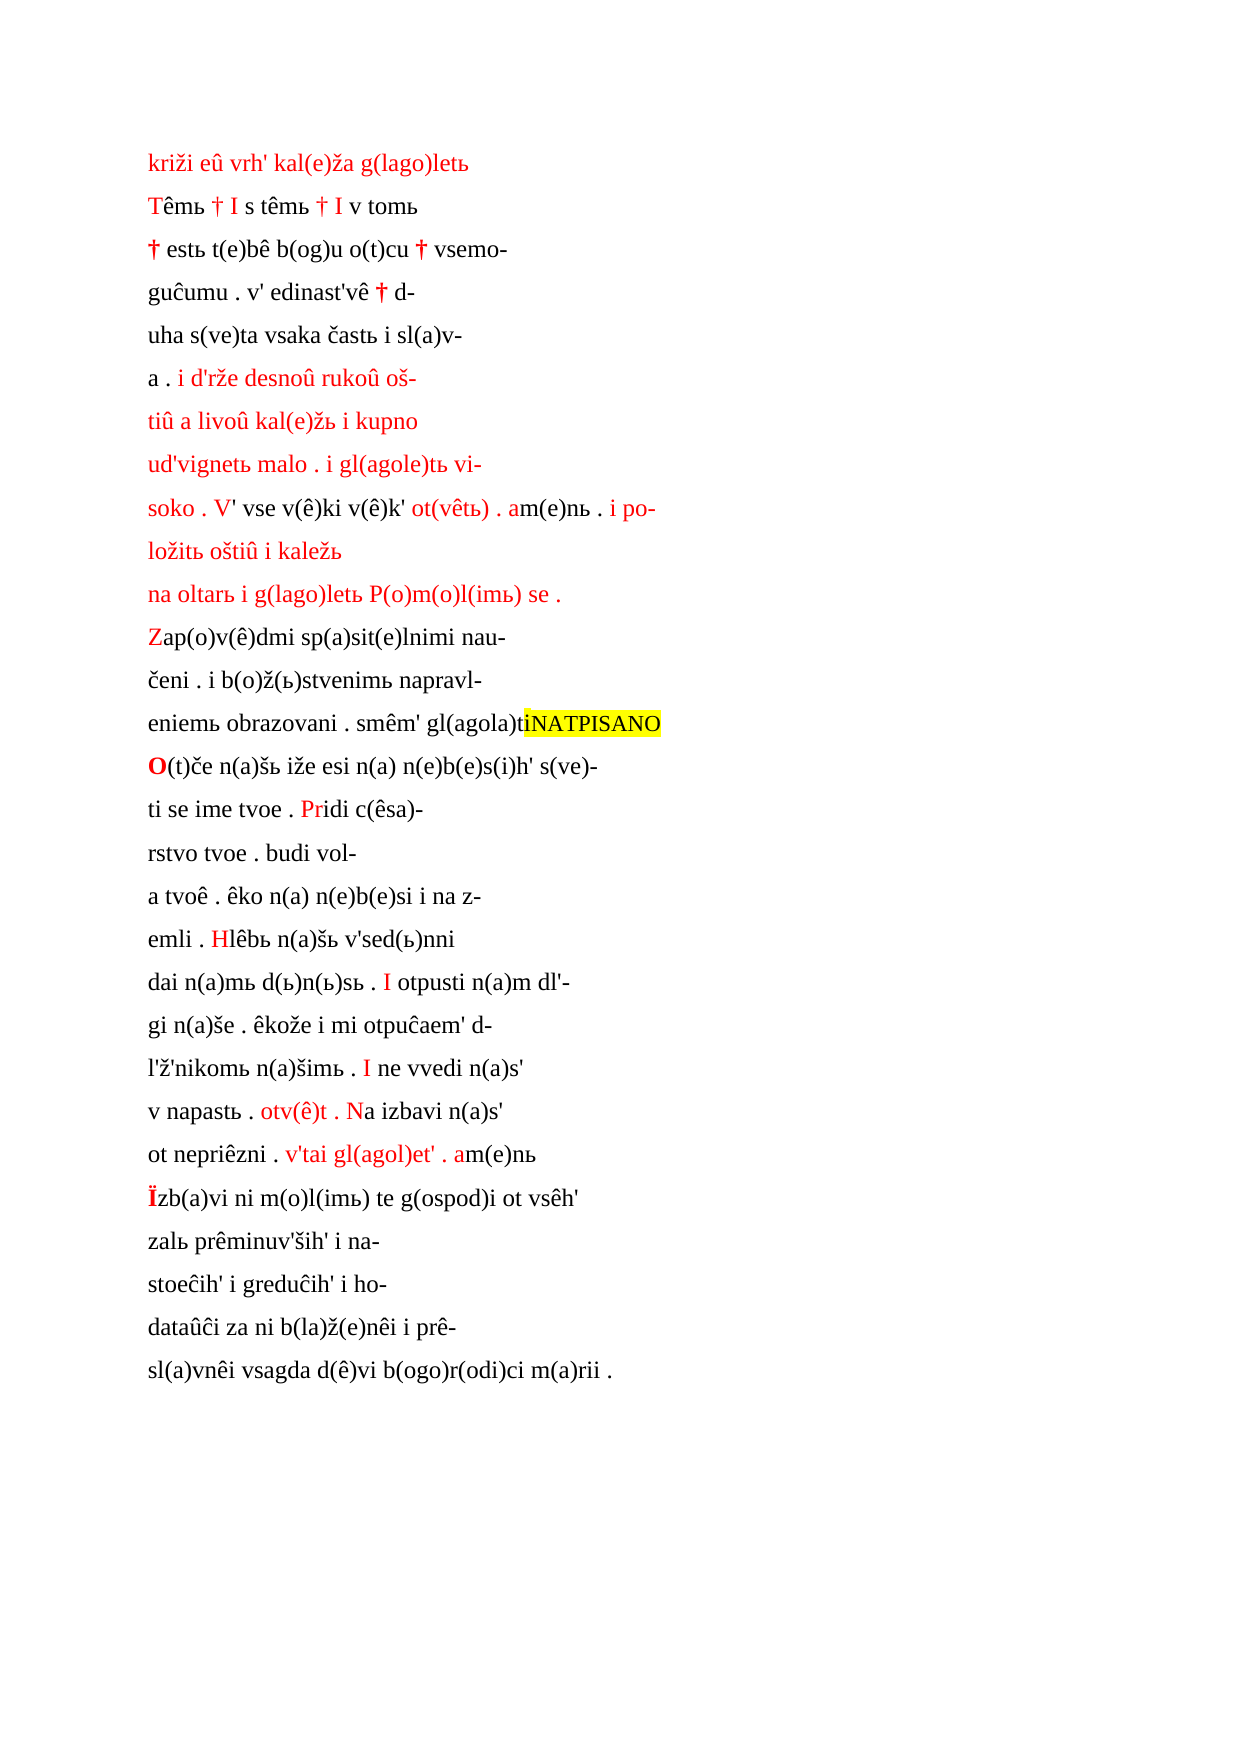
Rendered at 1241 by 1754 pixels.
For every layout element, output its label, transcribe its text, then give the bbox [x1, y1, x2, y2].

list dataûĉi za ni b(la)ž(e)nêi i prê- [148, 1312, 1093, 1341]
list Têmь † I s têmь † I v tomь [148, 191, 1093, 219]
list Ïzb(a)vi ni m(o)l(imь) te g(ospod)i ot vsêh' [148, 1183, 1093, 1211]
list gi n(a)še . êkože i mi otpuĉaem' d- [148, 1010, 1093, 1039]
list ti se ime tvoe . Pridi c(êsa)- [148, 794, 1093, 823]
list l'ž'nikomь n(a)šimь . I ne vvedi n(a)s' [148, 1053, 1093, 1082]
text na oltarь i g(lago)letь P(o)m(o)l(imь) se . [148, 579, 1093, 608]
text ud'vignetь malo . i gl(agole)tь vi- [148, 449, 1093, 478]
list zalь prêminuv'ših' i na- [148, 1226, 1093, 1254]
list rstvo tvoe . budi vol- [148, 838, 1093, 866]
list † estь t(e)bê b(og)u o(t)cu † vsemo- [148, 234, 1093, 263]
list dai n(a)mь d(ь)n(ь)sь . I otpusti n(a)m dl'- [148, 967, 1093, 996]
list tiû a livoû kal(e)žь i kupno [148, 406, 1093, 435]
list uha s(ve)ta vsaka častь i sl(a)v- [148, 320, 1093, 349]
list križi eû vrh' kal(e)ža g(lago)letь [148, 148, 1093, 176]
list eniemь obrazovani . smêm' gl(agola)tiNATPISANO [531, 708, 1093, 737]
list čeni . i b(o)ž(ь)stvenimь napravl- [148, 665, 1093, 694]
list eniemь obrazovani . smêm' gl(agola)tiNATPISANO [148, 708, 524, 737]
text soko . V' vse v(ê)ki v(ê)k' ot(vêtь) . am(e)nь . i po- [148, 493, 1093, 521]
list sl(a)vnêi vsagda d(ê)vi b(ogo)r(odi)ci m(a)rii . [148, 1355, 1093, 1384]
text ložitь oštiû i kaležь [148, 536, 1093, 564]
list a tvoê . êko n(a) n(e)b(e)si i na z- [148, 881, 1093, 909]
list emli . Hlêbь n(a)šь v'sed(ь)nni [148, 924, 1093, 953]
list a . i d'rže desnoû rukoû oš- [148, 363, 1093, 392]
list ot nepriêzni . v'tai gl(agol)et' . am(e)nь [148, 1139, 1093, 1168]
list stoeĉih' i greduĉih' i ho- [148, 1269, 1093, 1298]
list guĉumu . v' edinast'vê † d- [148, 277, 1093, 306]
list Zap(o)v(ê)dmi sp(a)sit(e)lnimi nau- [148, 622, 1093, 651]
list v napastь . otv(ê)t . Na izbavi n(a)s' [148, 1096, 1093, 1125]
list O(t)če n(a)šь iže esi n(a) n(e)b(e)s(i)h' s(ve)- [148, 751, 1093, 780]
